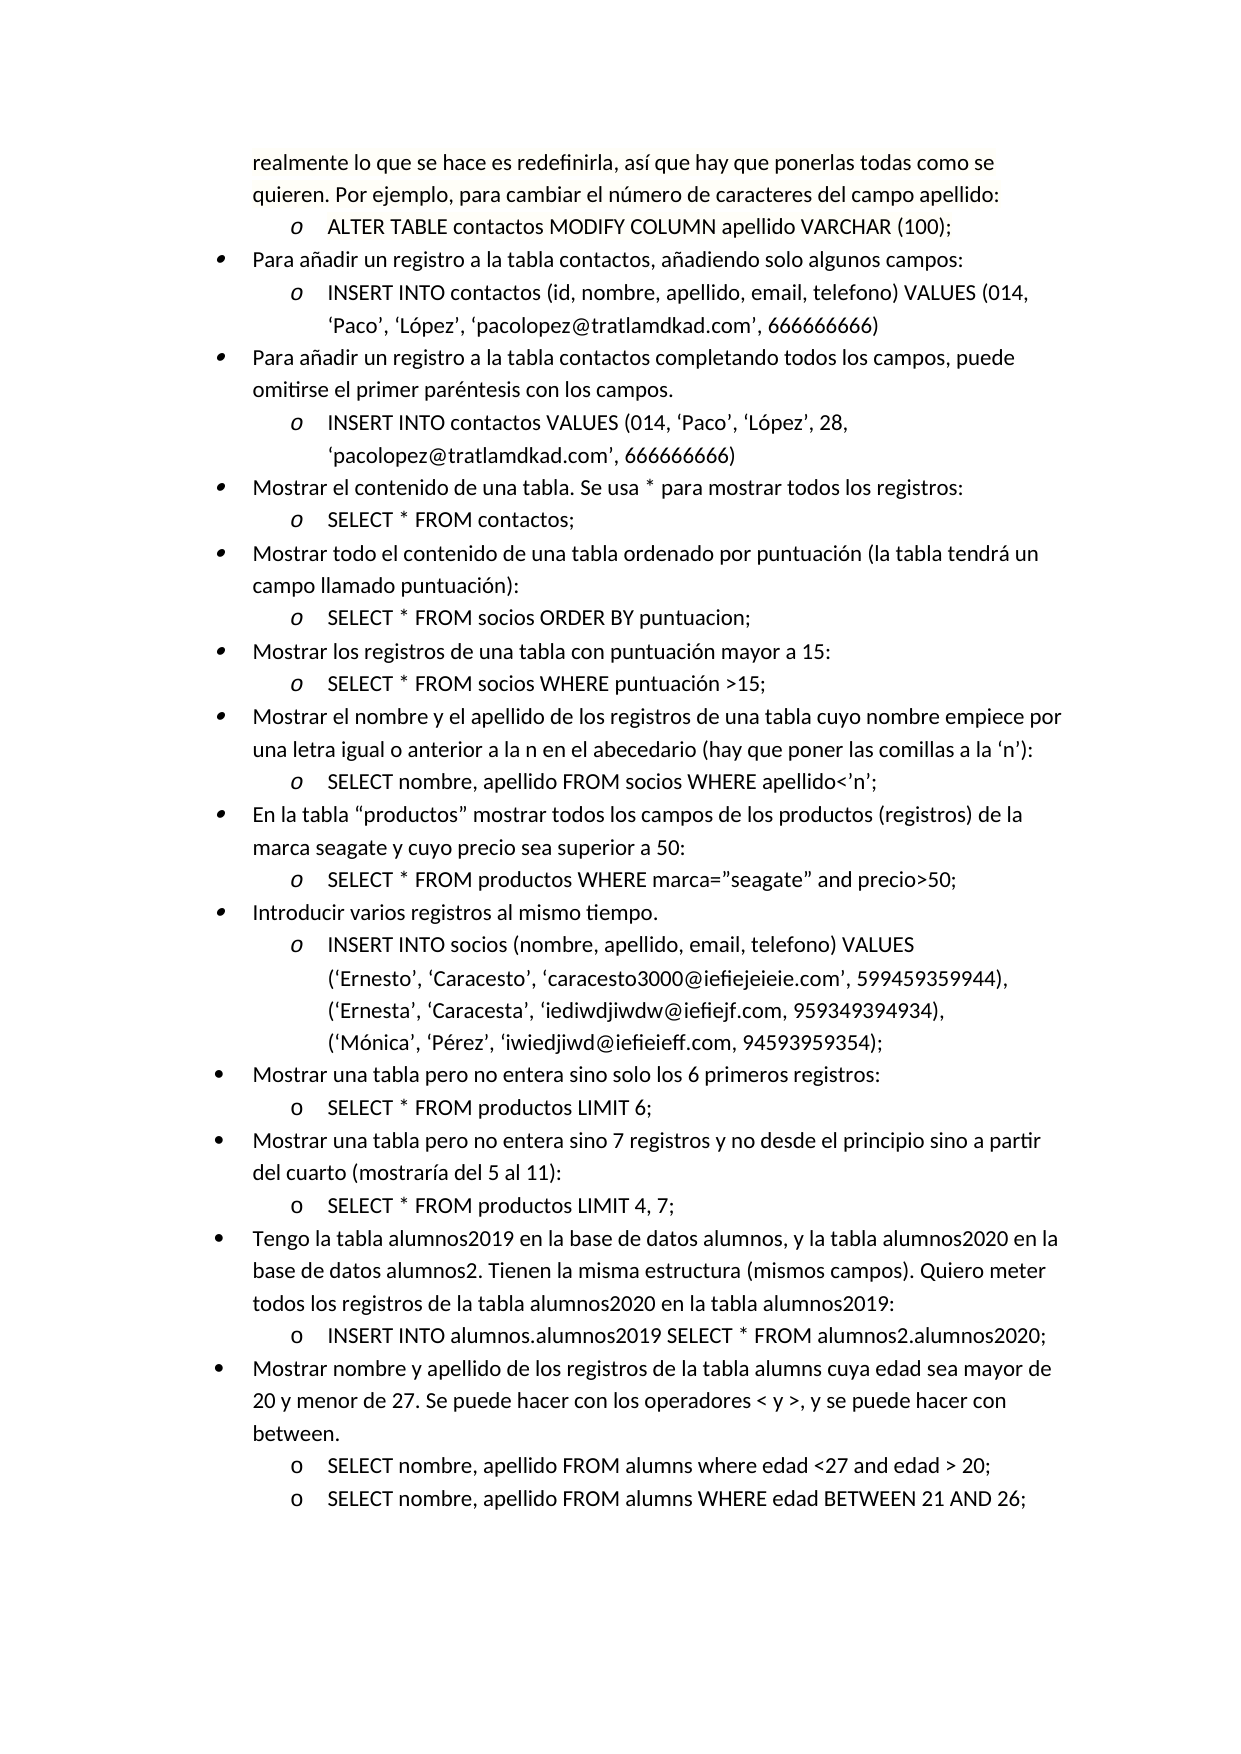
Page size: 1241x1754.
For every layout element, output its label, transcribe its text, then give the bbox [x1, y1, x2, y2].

list Mostrar nombre y apellido de los registros de la tabla alumns cuya edad sea mayor de 20 y menor de 27. Se puede hacer con los operadores < y >, y se puede hacer con between. [215, 1354, 1063, 1447]
list SELECT * FROM socios ORDER BY puntuacion; [290, 603, 1063, 632]
list SELECT * FROM productos LIMIT 6; [290, 1093, 1063, 1122]
list Mostrar el nombre y el apellido de los registros de una tabla cuyo nombre empiece por una letra igual o anterior a la n en el abecedario (hay que poner las comillas a la ‘n’): [215, 702, 1063, 763]
list Para añadir un registro a la tabla contactos, añadiendo solo algunos campos: [215, 246, 1063, 273]
list SELECT * FROM productos WHERE marca=”seagate” and precio>50; [290, 865, 1063, 894]
list SELECT nombre, apellido FROM alumns where edad <27 and edad > 20; [290, 1451, 1063, 1480]
list Mostrar todo el contenido de una tabla ordenado por puntuación (la tabla tendrá un campo llamado puntuación): [215, 539, 1063, 599]
list Para añadir un registro a la tabla contactos completando todos los campos, puede omitirse el primer paréntesis con los campos. [215, 343, 1063, 403]
list Mostrar una tabla pero no entera sino 7 registros y no desde el principio sino a partir del cuarto (mostraría del 5 al 11): [215, 1126, 1063, 1187]
list (‘Ernesta’, ‘Caracesta’, ‘iediwdjiwdw@iefiejf.com, 959349394934), [327, 996, 1063, 1024]
list ALTER TABLE contactos MODIFY COLUMN apellido VARCHAR (100); [290, 212, 1063, 241]
list (‘Ernesto’, ‘Caracesto’, ‘caracesto3000@iefiejeieie.com’, 599459359944), [327, 964, 1063, 992]
list SELECT * FROM contactos; [290, 505, 1063, 534]
list INSERT INTO contactos (id, nombre, apellido, email, telefono) VALUES (014, ‘Paco’, ‘López’, ‘pacolopez@tratlamdkad.com’, 666666666) [290, 278, 1063, 339]
list Mostrar los registros de una tabla con puntuación mayor a 15: [215, 637, 1063, 665]
list SELECT * FROM productos LIMIT 4, 7; [290, 1191, 1063, 1220]
list INSERT INTO contactos VALUES (014, ‘Paco’, ‘López’, 28, ‘pacolopez@tratlamdkad.com’, 666666666) [290, 408, 1063, 469]
list Mostrar el contenido de una tabla. Se usa * para mostrar todos los registros: [215, 473, 1063, 501]
list INSERT INTO socios (nombre, apellido, email, telefono) VALUES [290, 931, 1063, 960]
list SELECT * FROM socios WHERE puntuación >15; [290, 669, 1063, 698]
list Tengo la tabla alumnos2019 en la base de datos alumnos, y la tabla alumnos2020 en la base de datos alumnos2. Tienen la misma estructura (mismos campos). Quiero meter todos los registros de la tabla alumnos2020 en la tabla alumnos2019: [215, 1224, 1063, 1317]
list En la tabla “productos” mostrar todos los campos de los productos (registros) de la marca seagate y cuyo precio sea superior a 50: [215, 800, 1063, 861]
list SELECT nombre, apellido FROM socios WHERE apellido<’n’; [290, 767, 1063, 796]
list (‘Mónica’, ‘Pérez’, ‘iwiedjiwd@iefieieff.com, 94593959354); [327, 1028, 1063, 1056]
list INSERT INTO alumnos.alumnos2019 SELECT * FROM alumnos2.alumnos2020; [290, 1321, 1063, 1350]
list Mostrar una tabla pero no entera sino solo los 6 primeros registros: [215, 1061, 1063, 1089]
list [215, 148, 1063, 208]
list Introducir varios registros al mismo tiempo. [215, 898, 1063, 926]
list SELECT nombre, apellido FROM alumns WHERE edad BETWEEN 21 AND 26; [290, 1484, 1063, 1514]
